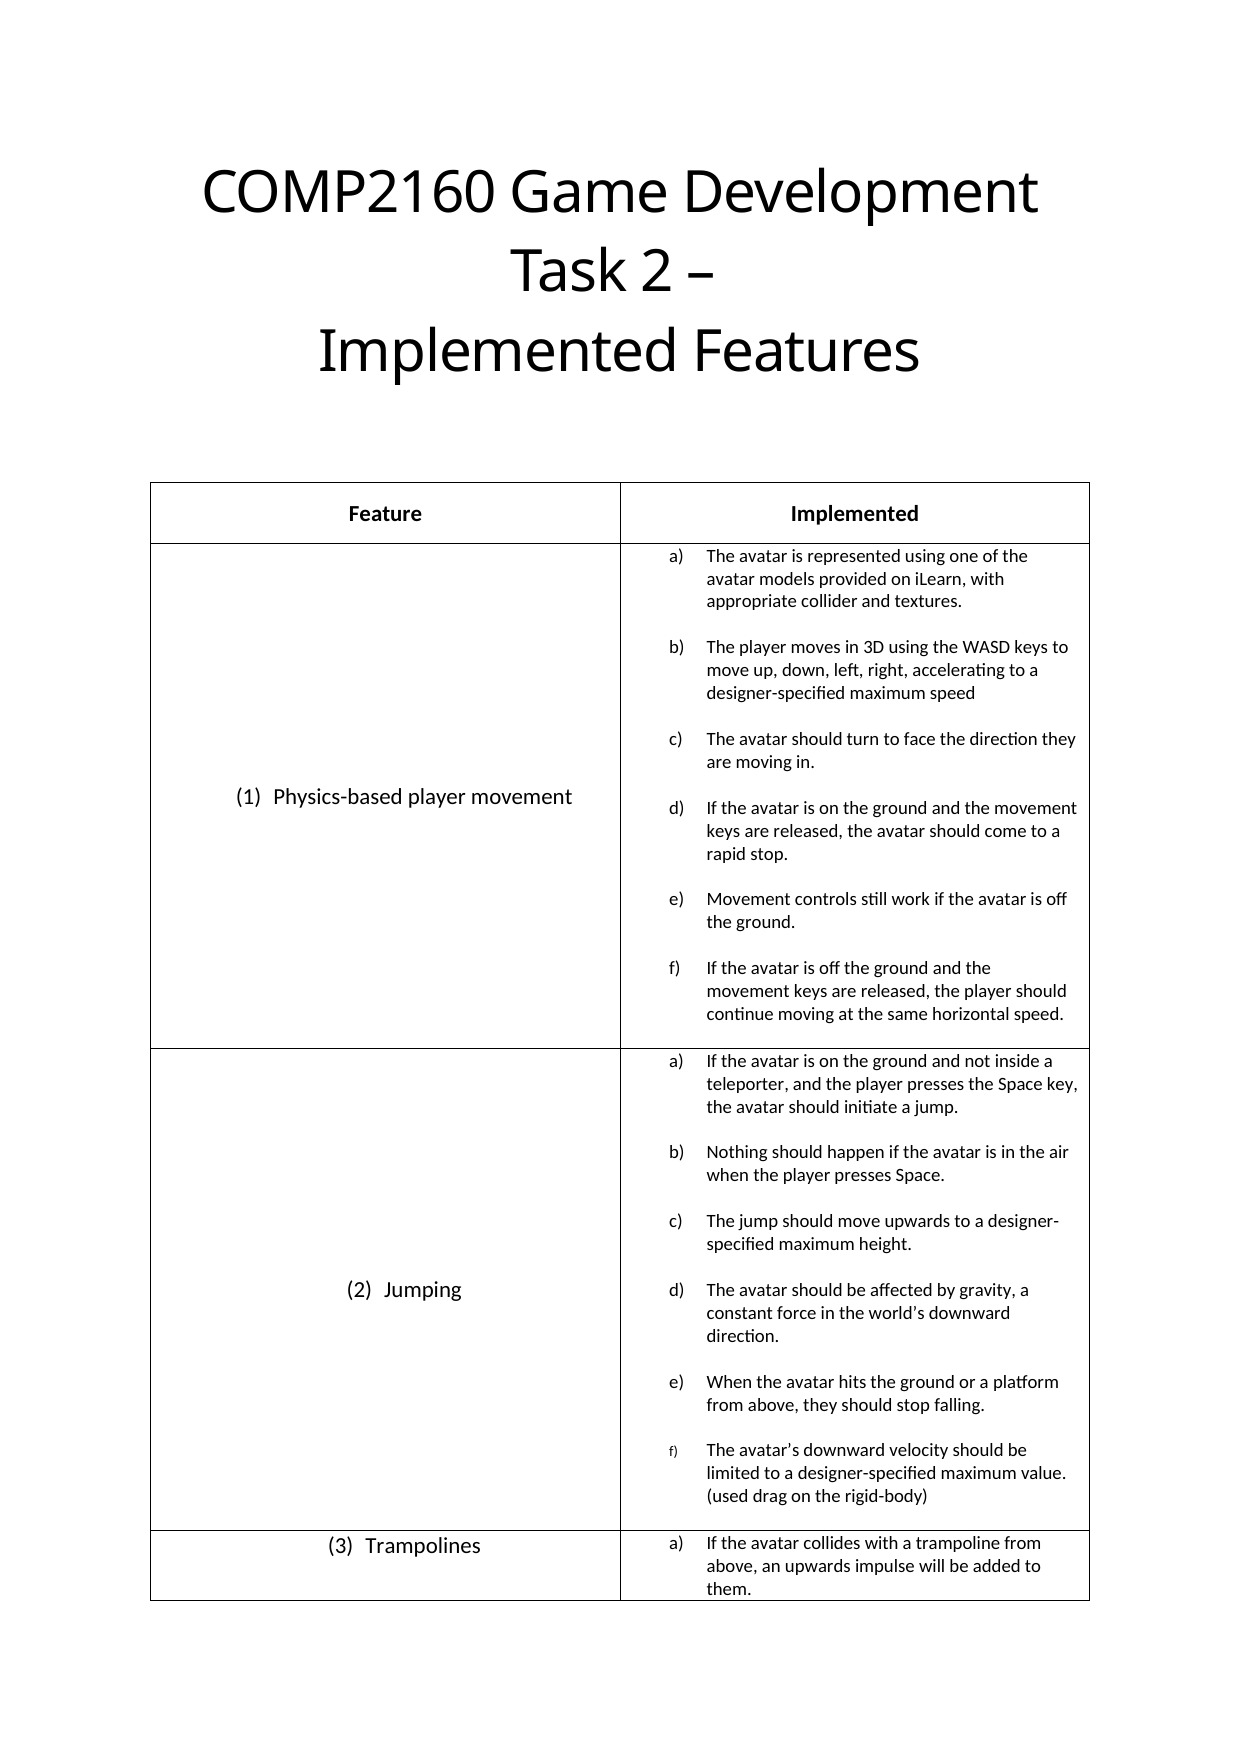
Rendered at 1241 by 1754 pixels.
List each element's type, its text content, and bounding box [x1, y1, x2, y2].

title COMP2160 Game Development Task 2 – Implemented Features [150, 150, 1090, 388]
table_cell Physics-based player movement [151, 544, 620, 1048]
table_cell If the avatar is on the ground and not inside a teleporter, and the player presses the Space key, the avatar should initiate a jump. Nothing should happen if the avatar is in the air when the player presses Space. The jump should move upwards to a designer-specified maximum height. The avatar should be affected by gravity, a constant force in the world’s downward direction. When the avatar hits the ground or a platform from above, they should stop falling. The avatar’s downward velocity should be limited to a designer-specified maximum value. (used drag on the rigid-body) [621, 1049, 1089, 1530]
table_cell Trampolines [151, 1531, 620, 1600]
table_cell Jumping [151, 1049, 620, 1530]
table_header Feature [151, 483, 620, 543]
table_cell The avatar is represented using one of the avatar models provided on iLearn, with appropriate collider and textures. The player moves in 3D using the WASD keys to move up, down, left, right, accelerating to a designer-specified maximum speed The avatar should turn to face the direction they are moving in. If the avatar is on the ground and the movement keys are released, the avatar should come to a rapid stop. Movement controls still work if the avatar is off the ground. If the avatar is off the ground and the movement keys are released, the player should continue moving at the same horizontal speed. [621, 544, 1089, 1048]
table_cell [621, 1531, 1089, 1600]
table_header Implemented [621, 483, 1089, 543]
